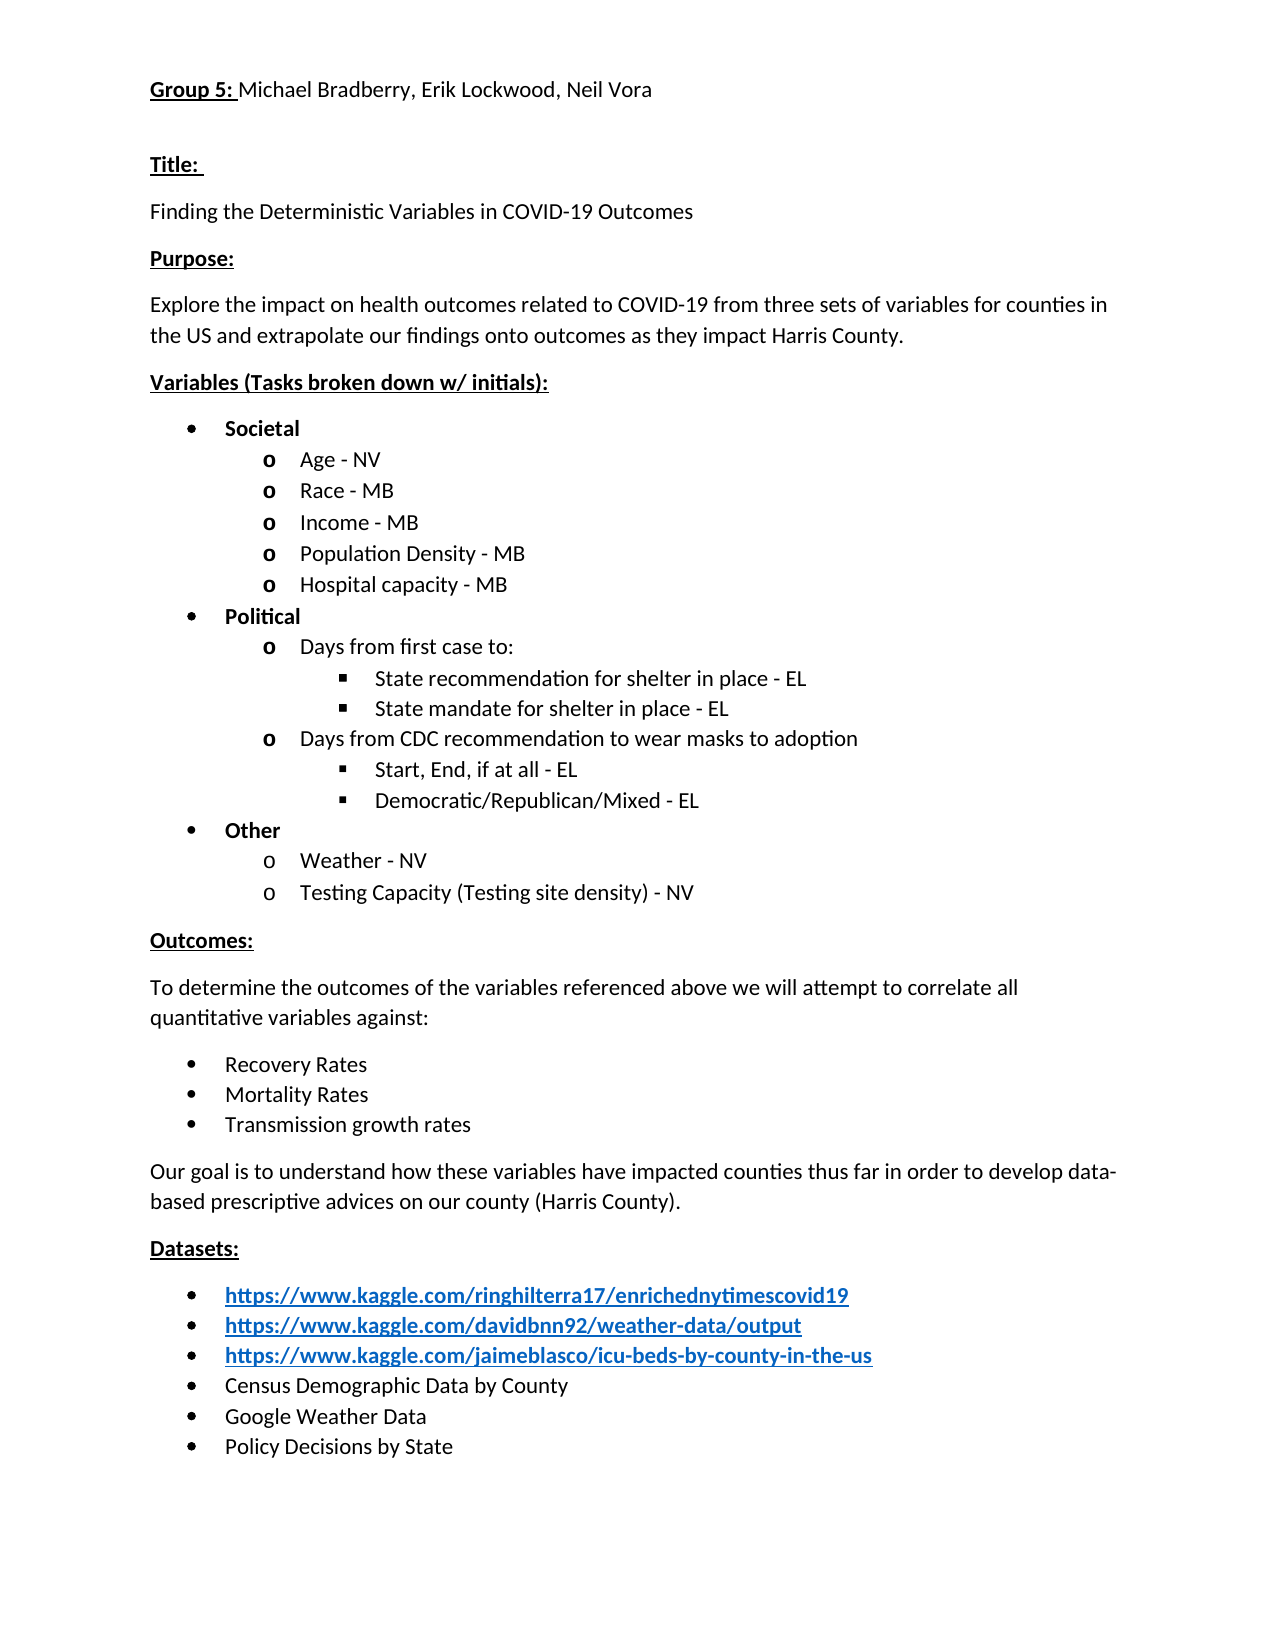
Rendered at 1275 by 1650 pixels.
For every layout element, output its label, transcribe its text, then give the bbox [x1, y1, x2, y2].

text Explore the impact on health outcomes related to COVID-19 from three sets of variables for counties in the US and extrapolate our findings onto outcomes as they impact Harris County. [150, 291, 1125, 349]
text Outcomes: [150, 926, 1125, 954]
text Finding the Deterministic Variables in COVID-19 Outcomes [150, 197, 1125, 225]
list https://www.kaggle.com/ringhilterra17/enrichednytimescovid19 [187, 1281, 1125, 1309]
list Recovery Rates [187, 1050, 1125, 1078]
list Google Weather Data [187, 1402, 1125, 1430]
list State mandate for shelter in place - EL [337, 694, 1125, 722]
list https://www.kaggle.com/davidbnn92/weather-data/output [187, 1311, 1125, 1339]
list Democratic/Republican/Mixed - EL [337, 786, 1125, 814]
list Race - MB [262, 476, 1125, 505]
list Days from CDC recommendation to wear masks to adoption [262, 724, 1125, 753]
list Political [187, 602, 1125, 630]
list Mortality Rates [187, 1080, 1125, 1108]
list Policy Decisions by State [187, 1432, 1125, 1460]
text To determine the outcomes of the variables referenced above we will attempt to correlate all quantitative variables against: [150, 973, 1125, 1031]
text Title: [150, 150, 1125, 178]
list Transmission growth rates [187, 1110, 1125, 1138]
list State recommendation for shelter in place - EL [337, 664, 1125, 692]
text Datasets: [150, 1234, 1125, 1262]
list Population Density - MB [262, 539, 1125, 568]
list Days from first case to: [262, 632, 1125, 661]
text Our goal is to understand how these variables have impacted counties thus far in order to develop data-based prescriptive advices on our county (Harris County). [150, 1157, 1125, 1215]
list Census Demographic Data by County [187, 1372, 1125, 1400]
list Other [187, 816, 1125, 844]
list Testing Capacity (Testing site density) - NV [262, 878, 1125, 907]
list Weather - NV [262, 846, 1125, 875]
list Societal [187, 414, 1125, 443]
list https://www.kaggle.com/jaimeblasco/icu-beds-by-county-in-the-us [187, 1341, 1125, 1369]
list Hospital capacity - MB [262, 571, 1125, 600]
text Variables (Tasks broken down w/ initials): [150, 368, 1125, 396]
list Start, End, if at all - EL [337, 756, 1125, 784]
text Purpose: [150, 244, 1125, 272]
list Age - NV [262, 445, 1125, 474]
list Income - MB [262, 508, 1125, 537]
